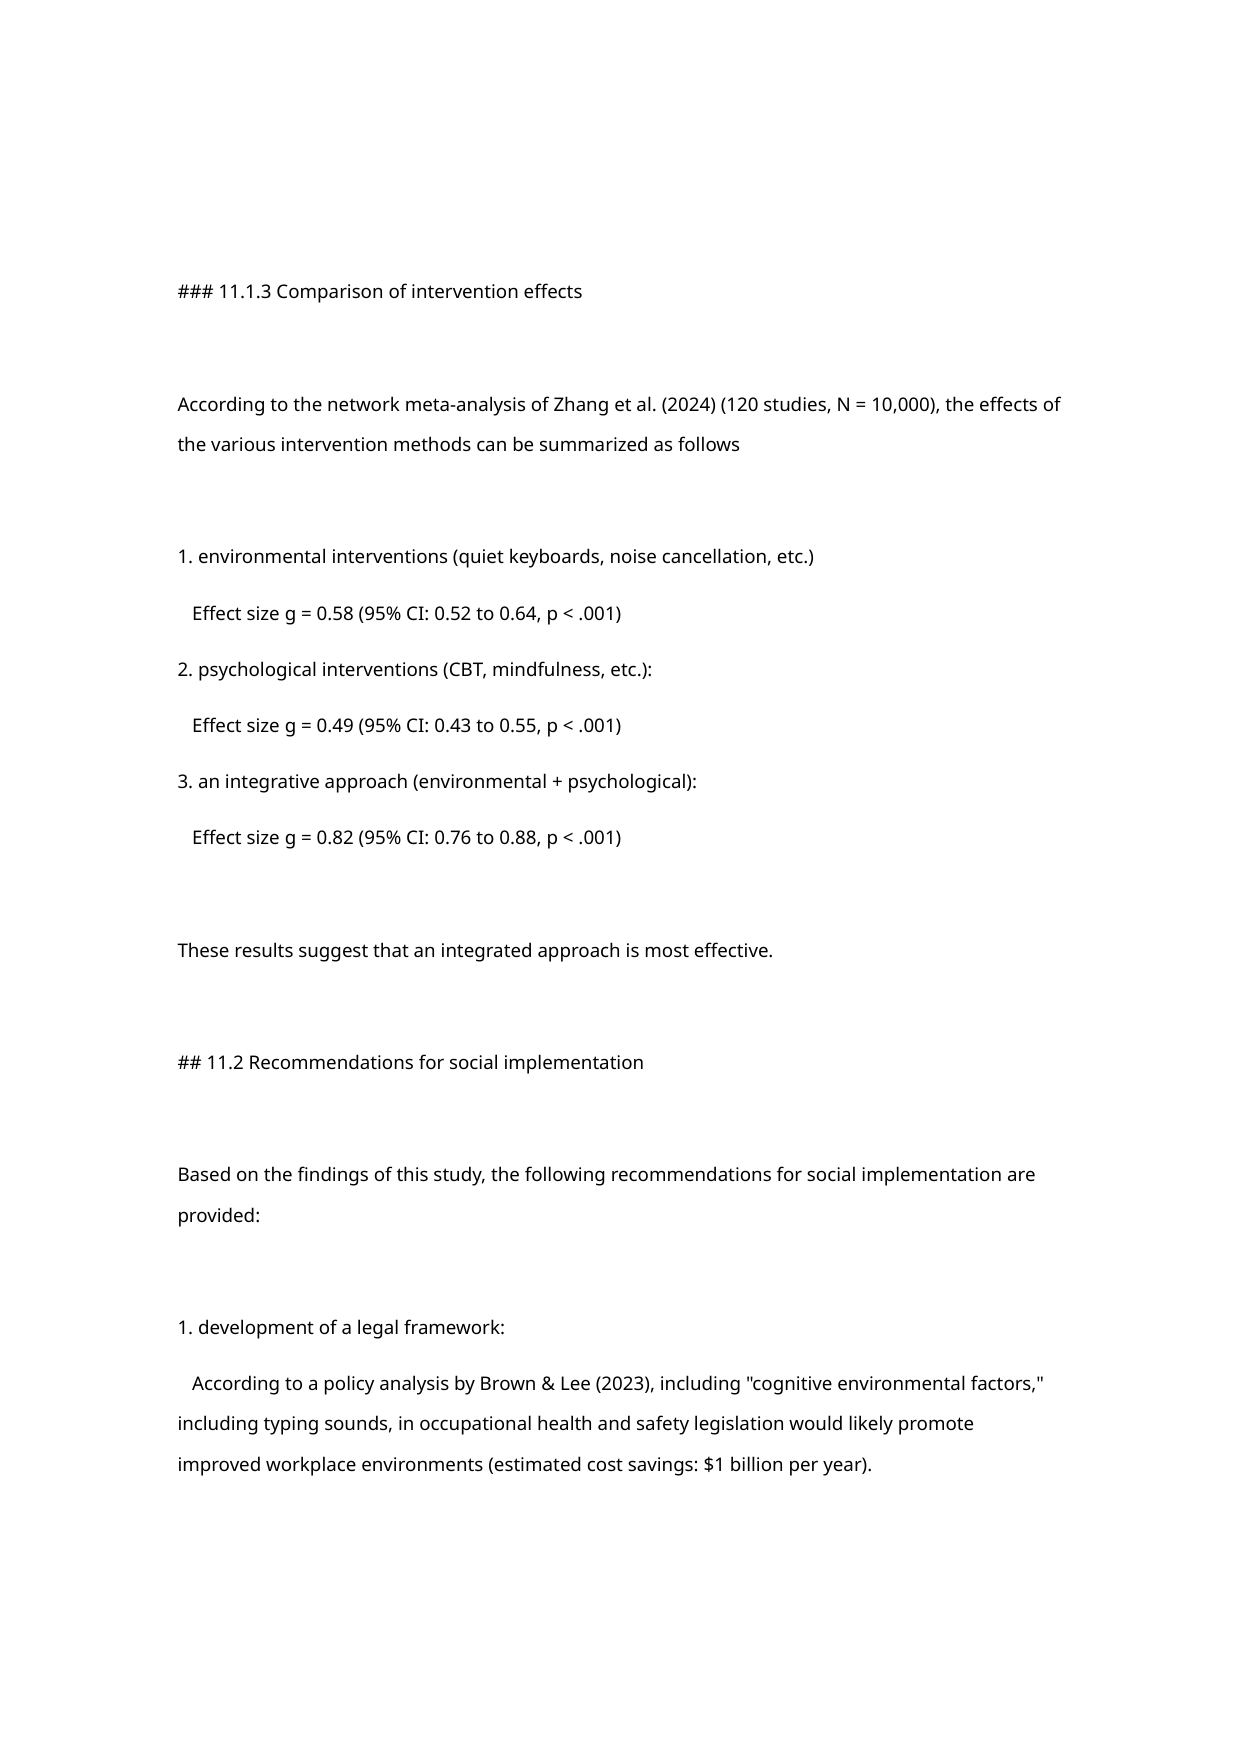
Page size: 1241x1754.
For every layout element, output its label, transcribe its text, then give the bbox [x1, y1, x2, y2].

text Effect size g = 0.82 (95% CI: 0.76 to 0.88, p < .001) [177, 819, 1063, 856]
text Effect size g = 0.58 (95% CI: 0.52 to 0.64, p < .001) [177, 594, 1063, 632]
text According to a policy analysis by Brown & Lee (2023), including "cognitive environmental factors," including typing sounds, in occupational health and safety legislation would likely promote improved workplace environments (estimated cost savings: $1 billion per year). [177, 1364, 1063, 1483]
text 3. an integrative approach (environmental + psychological): [177, 762, 1063, 800]
text According to the network meta-analysis of Zhang et al. (2024) (120 studies, N = 10,000), the effects of the various intervention methods can be summarized as follows [177, 385, 1063, 463]
text 1. development of a legal framework: [177, 1308, 1063, 1346]
text Effect size g = 0.49 (95% CI: 0.43 to 0.55, p < .001) [177, 706, 1063, 744]
text ### 11.1.3 Comparison of intervention effects [177, 273, 1063, 310]
text ## 11.2 Recommendations for social implementation [177, 1043, 1063, 1081]
text 2. psychological interventions (CBT, mindfulness, etc.): [177, 650, 1063, 688]
text 1. environmental interventions (quiet keyboards, noise cancellation, etc.) [177, 538, 1063, 575]
text Based on the findings of this study, the following recommendations for social implementation are provided: [177, 1156, 1063, 1233]
text These results suggest that an integrated approach is most effective. [177, 931, 1063, 968]
